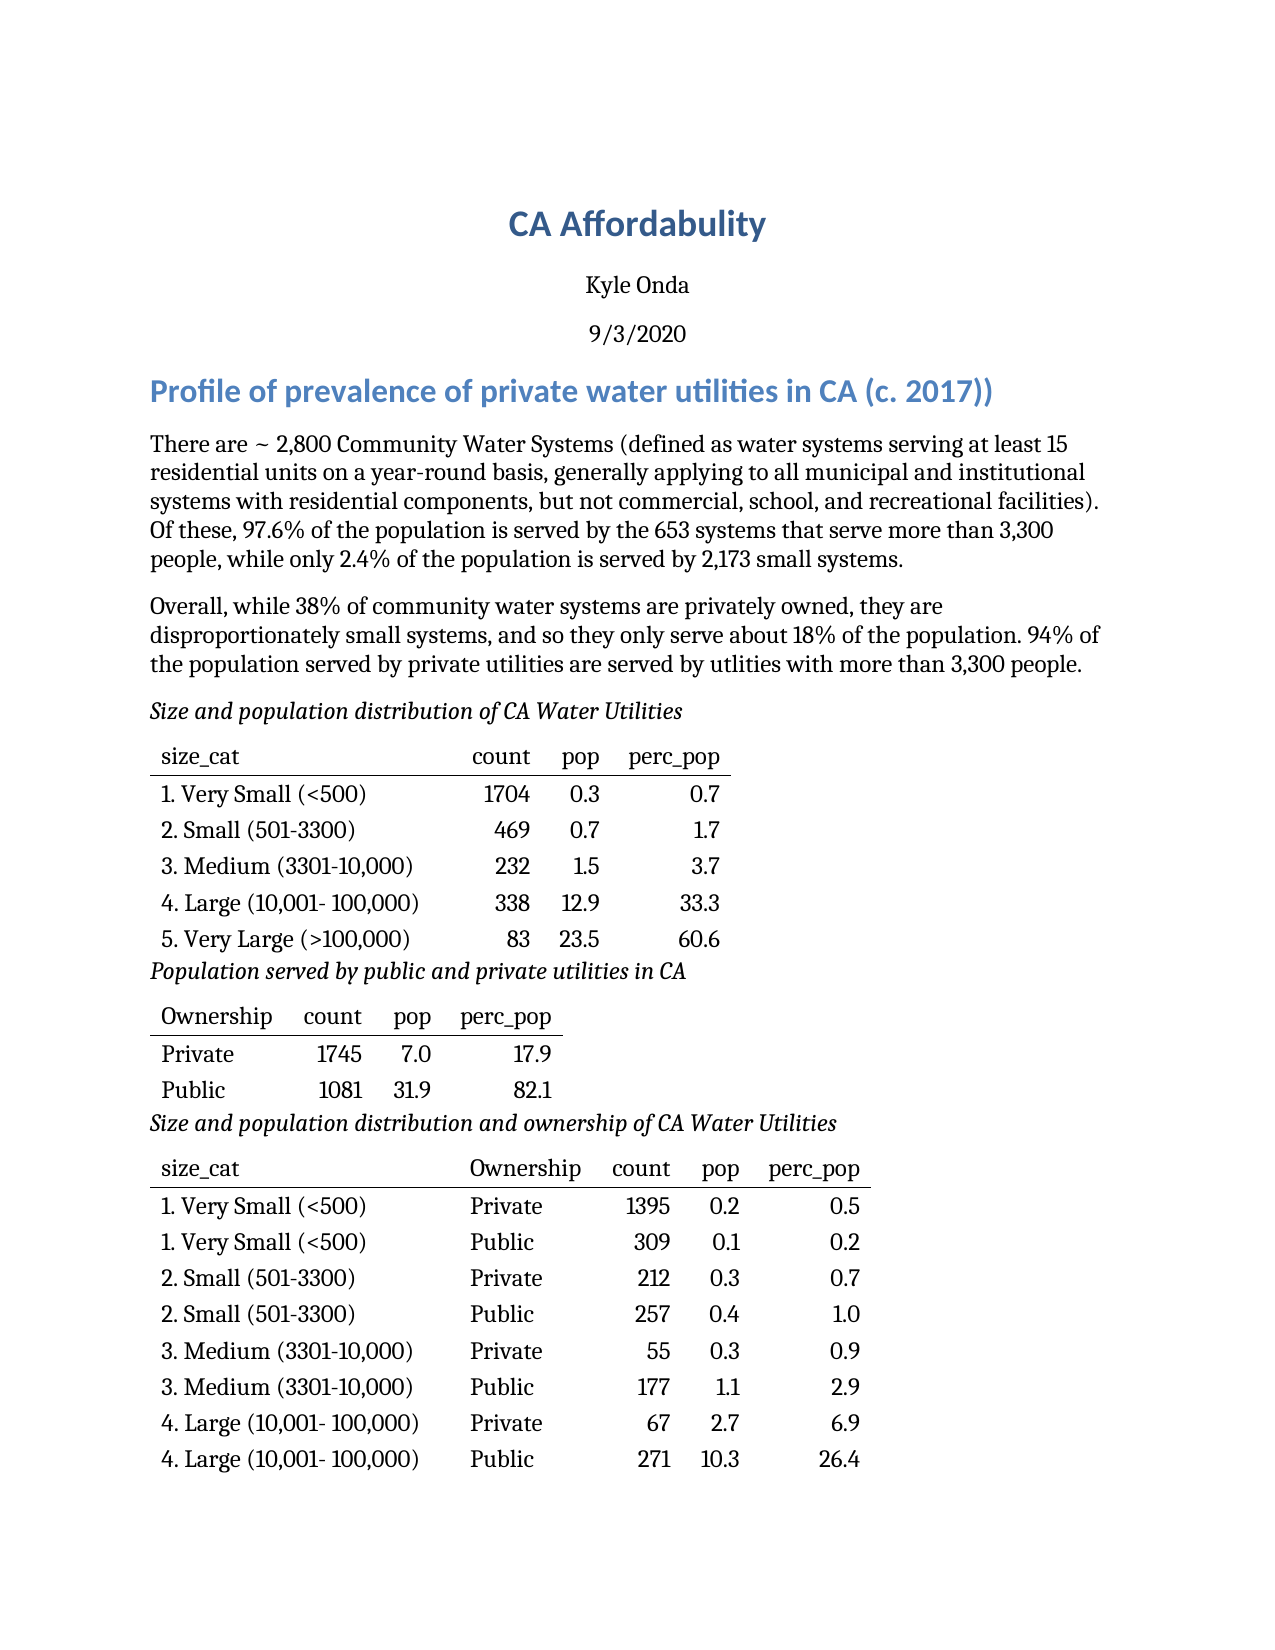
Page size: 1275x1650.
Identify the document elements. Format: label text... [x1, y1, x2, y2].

table_cell 1745 [290, 1036, 373, 1073]
table_cell 3. Medium (3301-10,000) [150, 849, 458, 885]
table_cell 0.3 [541, 776, 611, 812]
table_header Ownership [150, 999, 290, 1035]
table_cell 1704 [458, 776, 541, 812]
table_cell 1.0 [751, 1297, 871, 1333]
text 9/3/2020 [150, 320, 1125, 349]
table_cell 1081 [290, 1073, 373, 1109]
table_cell Public [459, 1224, 598, 1260]
table_cell Public [459, 1442, 598, 1478]
table_cell 4. Large (10,001- 100,000) [150, 885, 458, 921]
table_cell 12.9 [541, 885, 611, 921]
table_cell 232 [458, 849, 541, 885]
text There are ~ 2,800 Community Water Systems (defined as water systems serving at least 15 residential units on a year-round basis, generally applying to all municipal and institutional systems with residential components, but not commercial, school, and recreational facilities). Of these, 97.6% of the population is served by the 653 systems that serve more than 3,300 people, while only 2.4% of the population is served by 2,173 small systems. [150, 429, 1125, 573]
table_cell 0.2 [751, 1224, 871, 1260]
table_cell 26.4 [751, 1442, 871, 1478]
table_cell 6.9 [751, 1405, 871, 1442]
table_cell 2. Small (501-3300) [150, 1297, 458, 1333]
table_cell 67 [599, 1405, 681, 1442]
table_cell 0.5 [751, 1188, 871, 1224]
table_header size_cat [150, 738, 458, 774]
table_cell 7.0 [373, 1036, 442, 1073]
table_cell Private [459, 1260, 598, 1297]
table_cell 31.9 [373, 1073, 442, 1109]
table_cell Public [459, 1369, 598, 1405]
table_header count [599, 1150, 681, 1186]
table_cell 55 [599, 1333, 681, 1369]
table_cell 0.7 [611, 776, 731, 812]
table_cell 0.7 [541, 812, 611, 848]
table_cell 338 [458, 885, 541, 921]
table_cell 10.3 [681, 1442, 751, 1478]
table_cell Public [150, 1073, 290, 1109]
table_cell 212 [599, 1260, 681, 1297]
table_cell 309 [599, 1224, 681, 1260]
text Size and population distribution and ownership of CA Water Utilities [150, 1109, 1125, 1138]
table_header pop [681, 1150, 751, 1186]
table_header Ownership [459, 1150, 598, 1186]
table_header perc_pop [611, 738, 731, 774]
table_cell 33.3 [611, 885, 731, 921]
table_cell 17.9 [442, 1036, 563, 1073]
table_cell 83 [458, 921, 541, 957]
table_cell 0.2 [681, 1188, 751, 1224]
table_header size_cat [150, 1150, 458, 1186]
title CA Affordabulity [150, 200, 1125, 246]
table_cell 23.5 [541, 921, 611, 957]
table_cell 0.3 [681, 1333, 751, 1369]
table_cell Private [459, 1333, 598, 1369]
table_cell 1. Very Small (<500) [150, 1188, 458, 1224]
table_cell 60.6 [611, 921, 731, 957]
table_cell 3.7 [611, 849, 731, 885]
table_cell 1.7 [611, 812, 731, 848]
table_cell 4. Large (10,001- 100,000) [150, 1442, 458, 1478]
text Size and population distribution of CA Water Utilities [150, 697, 1125, 726]
text Kyle Onda [150, 271, 1125, 299]
table_header perc_pop [442, 999, 563, 1035]
table_cell 3. Medium (3301-10,000) [150, 1369, 458, 1405]
table_cell 4. Large (10,001- 100,000) [150, 1405, 458, 1442]
table_cell Public [459, 1297, 598, 1333]
subtitle Profile of prevalence of private water utilities in CA (c. 2017)) [150, 370, 1125, 411]
table_header pop [541, 738, 611, 774]
table_cell 1395 [599, 1188, 681, 1224]
table_cell 271 [599, 1442, 681, 1478]
text Population served by public and private utilities in CA [150, 957, 1125, 986]
table_header pop [373, 999, 442, 1035]
table_cell 1.1 [681, 1369, 751, 1405]
table_cell 82.1 [442, 1073, 563, 1109]
table_cell 3. Medium (3301-10,000) [150, 1333, 458, 1369]
table_cell 2.7 [681, 1405, 751, 1442]
table_cell 469 [458, 812, 541, 848]
table_cell 0.4 [681, 1297, 751, 1333]
table_cell 2. Small (501-3300) [150, 812, 458, 848]
text Overall, while 38% of community water systems are privately owned, they are disproportionately small systems, and so they only serve about 18% of the population. 94% of the population served by private utilities are served by utlities with more than 3,300 people. [150, 592, 1125, 678]
table_cell Private [459, 1405, 598, 1442]
table_cell 0.7 [751, 1260, 871, 1297]
table_cell 1. Very Small (<500) [150, 1224, 458, 1260]
table_cell Private [459, 1188, 598, 1224]
table_cell 0.3 [681, 1260, 751, 1297]
table_cell 0.9 [751, 1333, 871, 1369]
table_cell 2.9 [751, 1369, 871, 1405]
table_cell 257 [599, 1297, 681, 1333]
table_header perc_pop [751, 1150, 871, 1186]
table_cell 0.1 [681, 1224, 751, 1260]
table_cell 1.5 [541, 849, 611, 885]
table_cell 177 [599, 1369, 681, 1405]
table_header count [290, 999, 373, 1035]
table_cell 5. Very Large (>100,000) [150, 921, 458, 957]
table_header count [458, 738, 541, 774]
table_cell 1. Very Small (<500) [150, 776, 458, 812]
table_cell 2. Small (501-3300) [150, 1260, 458, 1297]
table_cell Private [150, 1036, 290, 1073]
